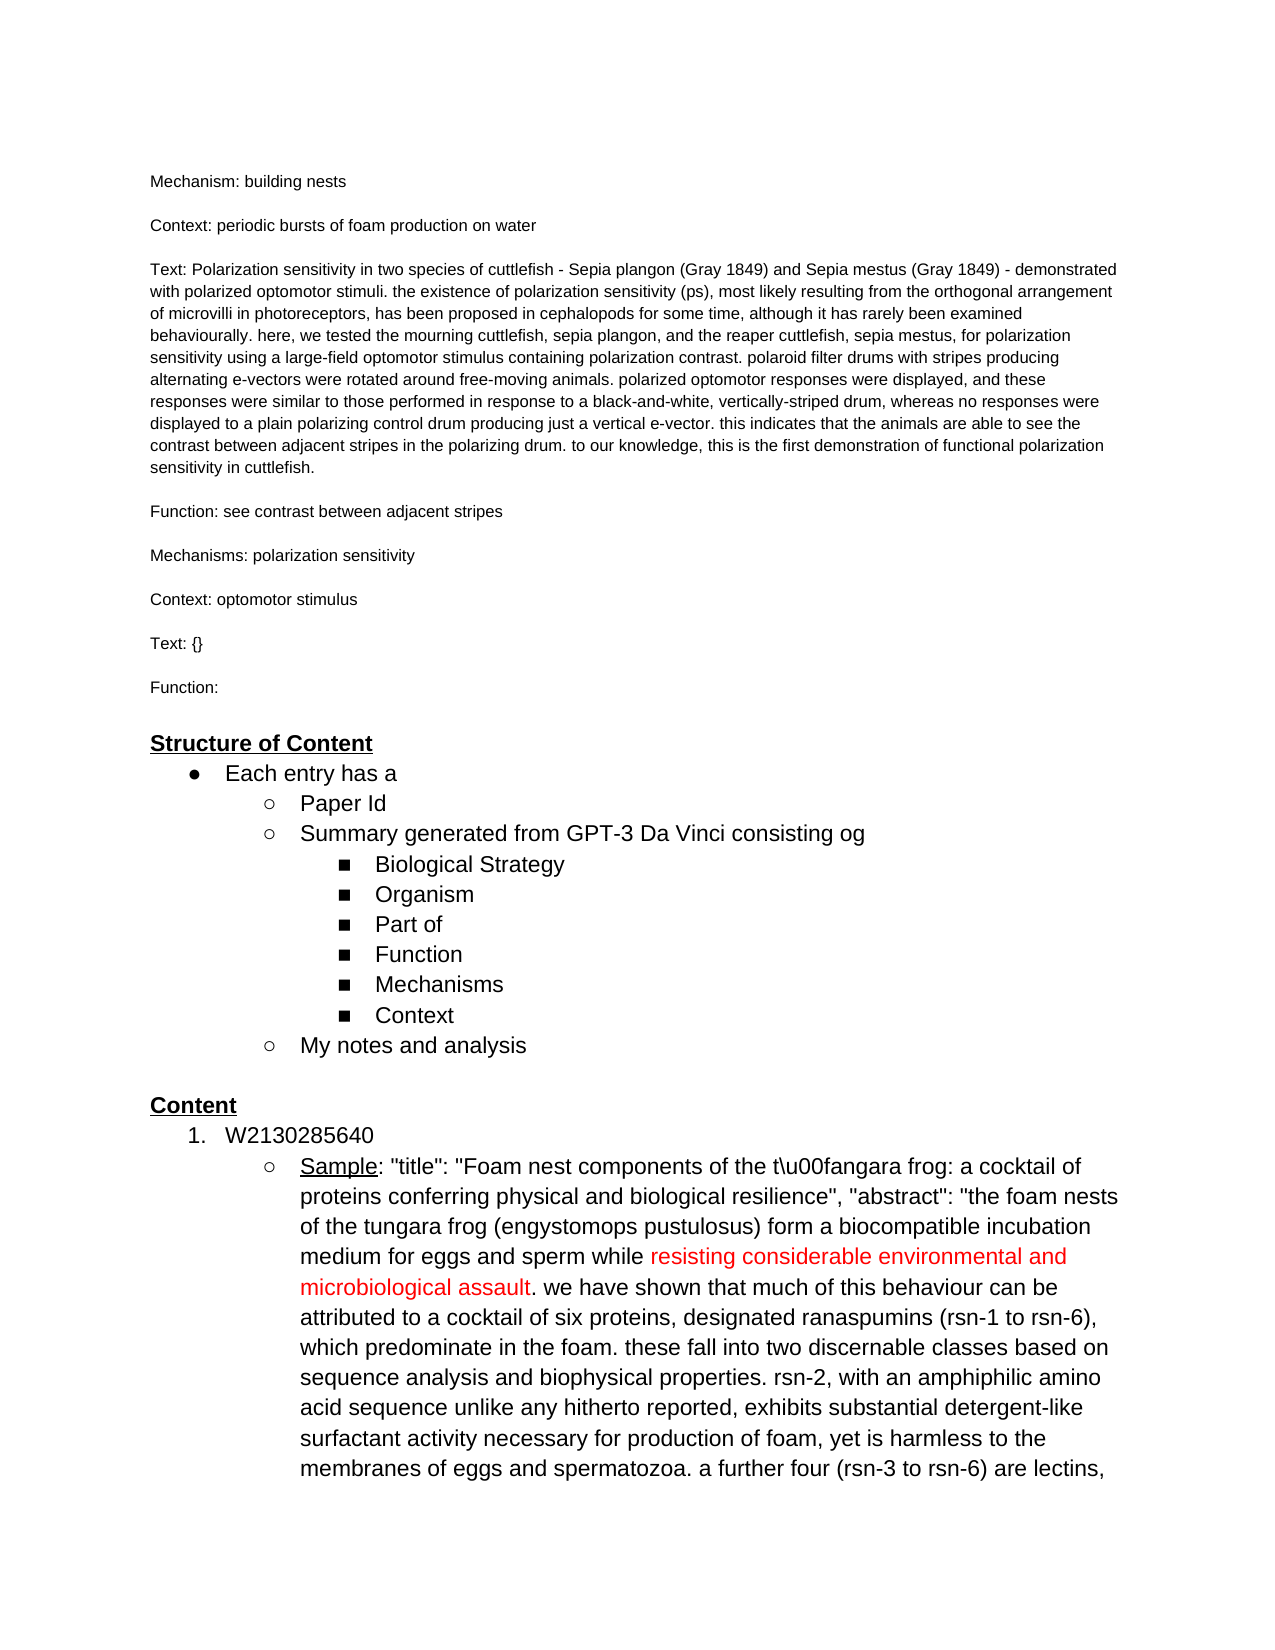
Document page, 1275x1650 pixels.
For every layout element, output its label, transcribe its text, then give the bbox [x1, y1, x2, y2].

text Content [150, 1092, 1125, 1118]
list Paper Id [262, 790, 1125, 816]
text Text: Polarization sensitivity in two species of cuttlefish - Sepia plangon (Gray 1849) and Sepia mestus (Gray 1849) - demonstrated with polarized optomotor stimuli. the existence of polarization sensitivity (ps), most likely resulting from the orthogonal arrangement of microvilli in photoreceptors, has been proposed in cephalopods for some time, although it has rarely been examined behaviourally. here, we tested the mourning cuttlefish, sepia plangon, and the reaper cuttlefish, sepia mestus, for polarization sensitivity using a large-field optomotor stimulus containing polarization contrast. polaroid filter drums with stripes producing alternating e-vectors were rotated around free-moving animals. polarized optomotor responses were displayed, and these responses were similar to those performed in response to a black-and-white, vertically-striped drum, whereas no responses were displayed to a plain polarizing control drum producing just a vertical e-vector. this indicates that the animals are able to see the contrast between adjacent stripes in the polarizing drum. to our knowledge, this is the first demonstration of functional polarization sensitivity in cuttlefish. [150, 260, 1125, 477]
list Mechanisms [337, 971, 1125, 998]
text Mechanism: building nests [150, 172, 1125, 191]
text Context: periodic bursts of foam production on water [150, 216, 1125, 235]
list Biological Strategy [337, 851, 1125, 877]
list Function [337, 941, 1125, 967]
text Context: optomotor stimulus [150, 589, 1125, 609]
text Mechanisms: polarization sensitivity [150, 546, 1125, 565]
list My notes and analysis [262, 1032, 1125, 1058]
text Function: [150, 677, 1125, 697]
text Text: {} [150, 633, 1125, 653]
list Each entry has a [187, 760, 1125, 786]
list Organism [337, 881, 1125, 907]
list W2130285640 [187, 1122, 1125, 1149]
list Part of [337, 911, 1125, 937]
list Summary generated from GPT-3 Da Vinci consisting og [262, 820, 1125, 847]
text Function: see contrast between adjacent stripes [150, 502, 1125, 521]
text Structure of Content [150, 730, 1125, 756]
list Context [337, 1002, 1125, 1028]
